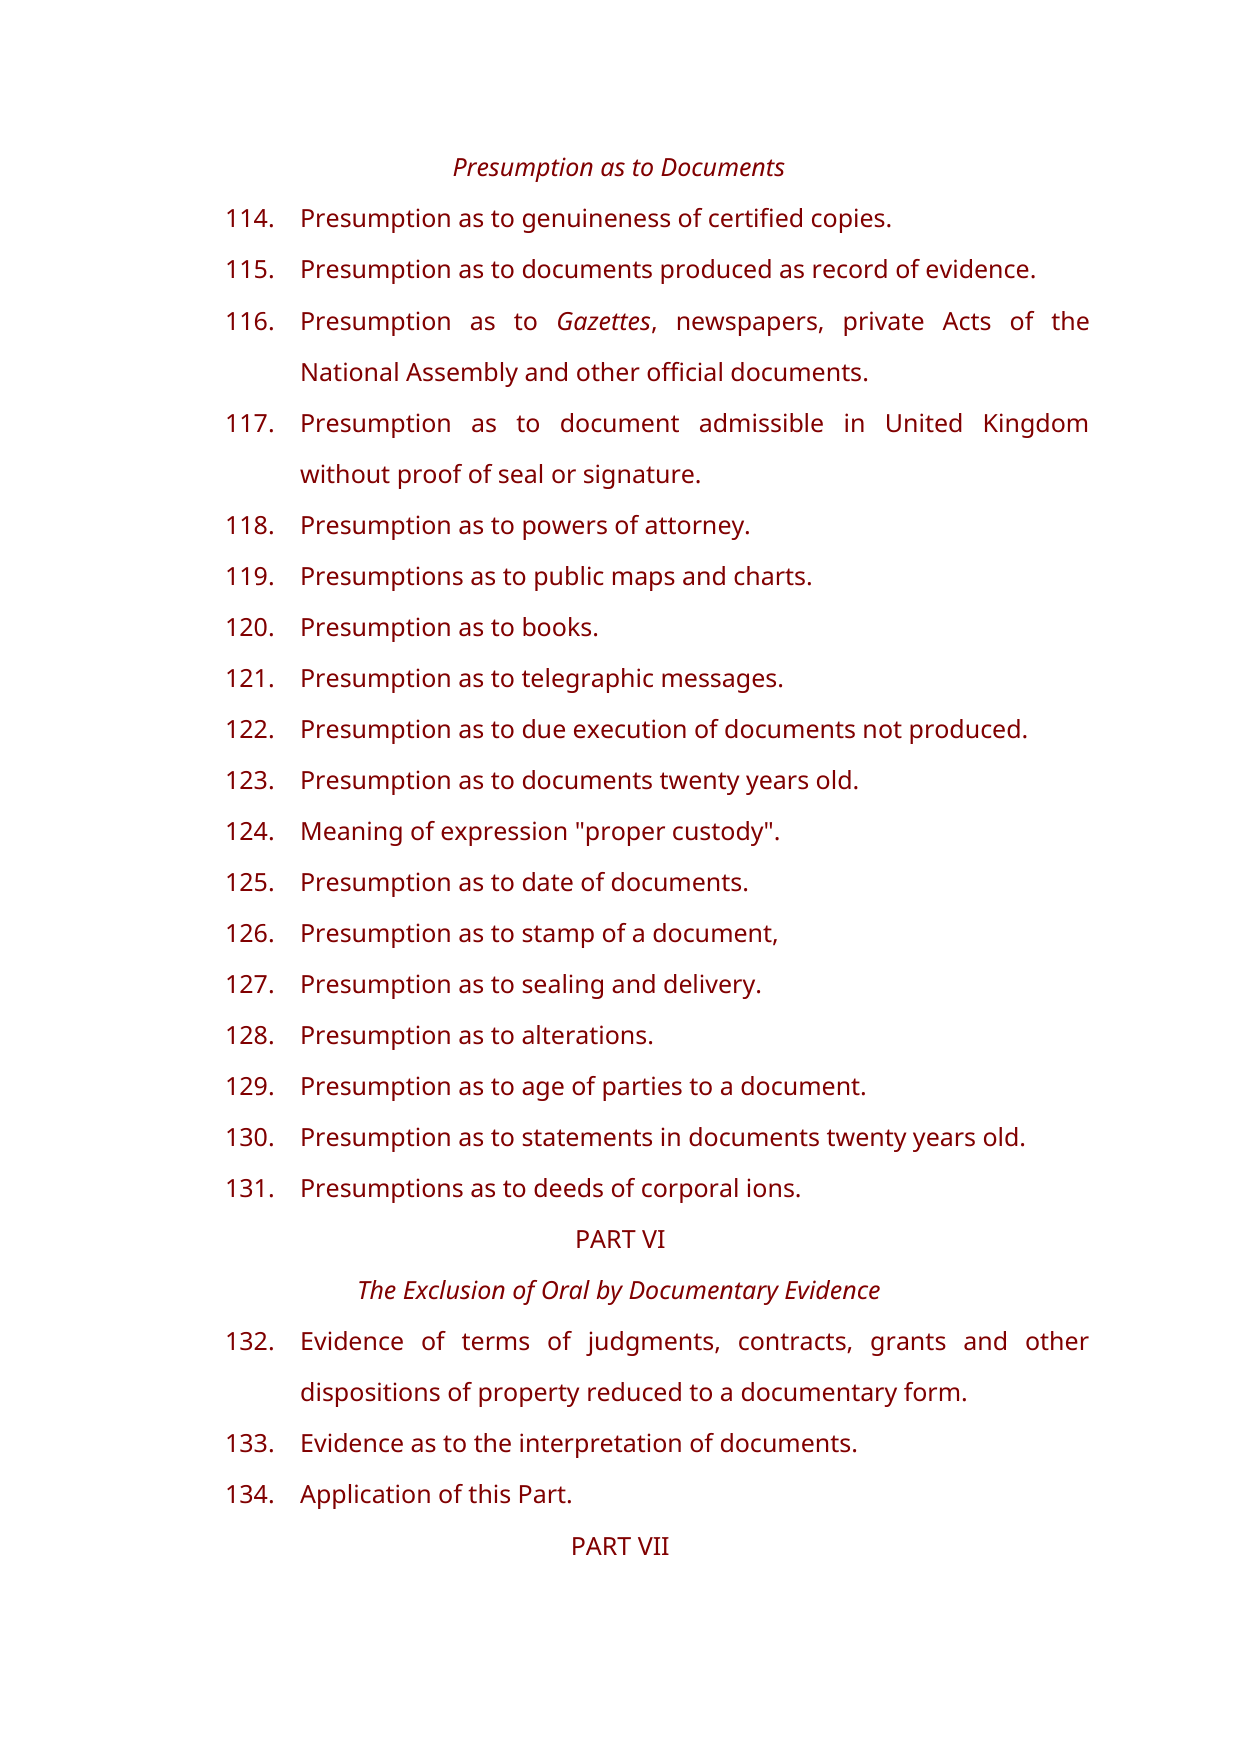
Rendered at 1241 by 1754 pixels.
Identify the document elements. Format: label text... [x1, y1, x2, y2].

text The Exclusion of Oral by Documentary Evidence [150, 1273, 1090, 1307]
text 132. Evidence of terms of judgments, contracts, grants and other dispositions of property reduced to a documentary form. [225, 1324, 1090, 1409]
text 130. Presumption as to statements in documents twenty years old. [225, 1120, 1090, 1154]
text 127. Presumption as to sealing and delivery. [225, 967, 1090, 1001]
text 125. Presumption as to date of documents. [225, 864, 1090, 899]
text 131. Presumptions as to deeds of corporal ions. [225, 1171, 1090, 1205]
text 122. Presumption as to due execution of documents not produced. [225, 711, 1090, 746]
text PART VI [150, 1222, 1090, 1256]
text 119. Presumptions as to public maps and charts. [225, 558, 1090, 592]
text 121. Presumption as to telegraphic messages. [225, 660, 1090, 694]
text 129. Presumption as to age of parties to a document. [225, 1069, 1090, 1103]
text 126. Presumption as to stamp of a document, [225, 916, 1090, 950]
text 116. Presumption as to Gazettes, newspapers, private Acts of the National Assembly and other official documents. [225, 303, 1090, 388]
text Presumption as to Documents [150, 150, 1090, 184]
text 117. Presumption as to document admissible in United Kingdom without proof of seal or signature. [225, 405, 1090, 490]
text 118. Presumption as to powers of attorney. [225, 507, 1090, 541]
text 123. Presumption as to documents twenty years old. [225, 762, 1090, 797]
text 120. Presumption as to books. [225, 609, 1090, 643]
text PART VII [150, 1528, 1090, 1562]
text 124. Meaning of expression "proper custody". [225, 813, 1090, 848]
text 133. Evidence as to the interpretation of documents. [225, 1426, 1090, 1460]
text 114. Presumption as to genuineness of certified copies. [225, 201, 1090, 235]
text 134. Application of this Part. [225, 1477, 1090, 1511]
text 115. Presumption as to documents produced as record of evidence. [225, 252, 1090, 286]
text 128. Presumption as to alterations. [225, 1018, 1090, 1052]
